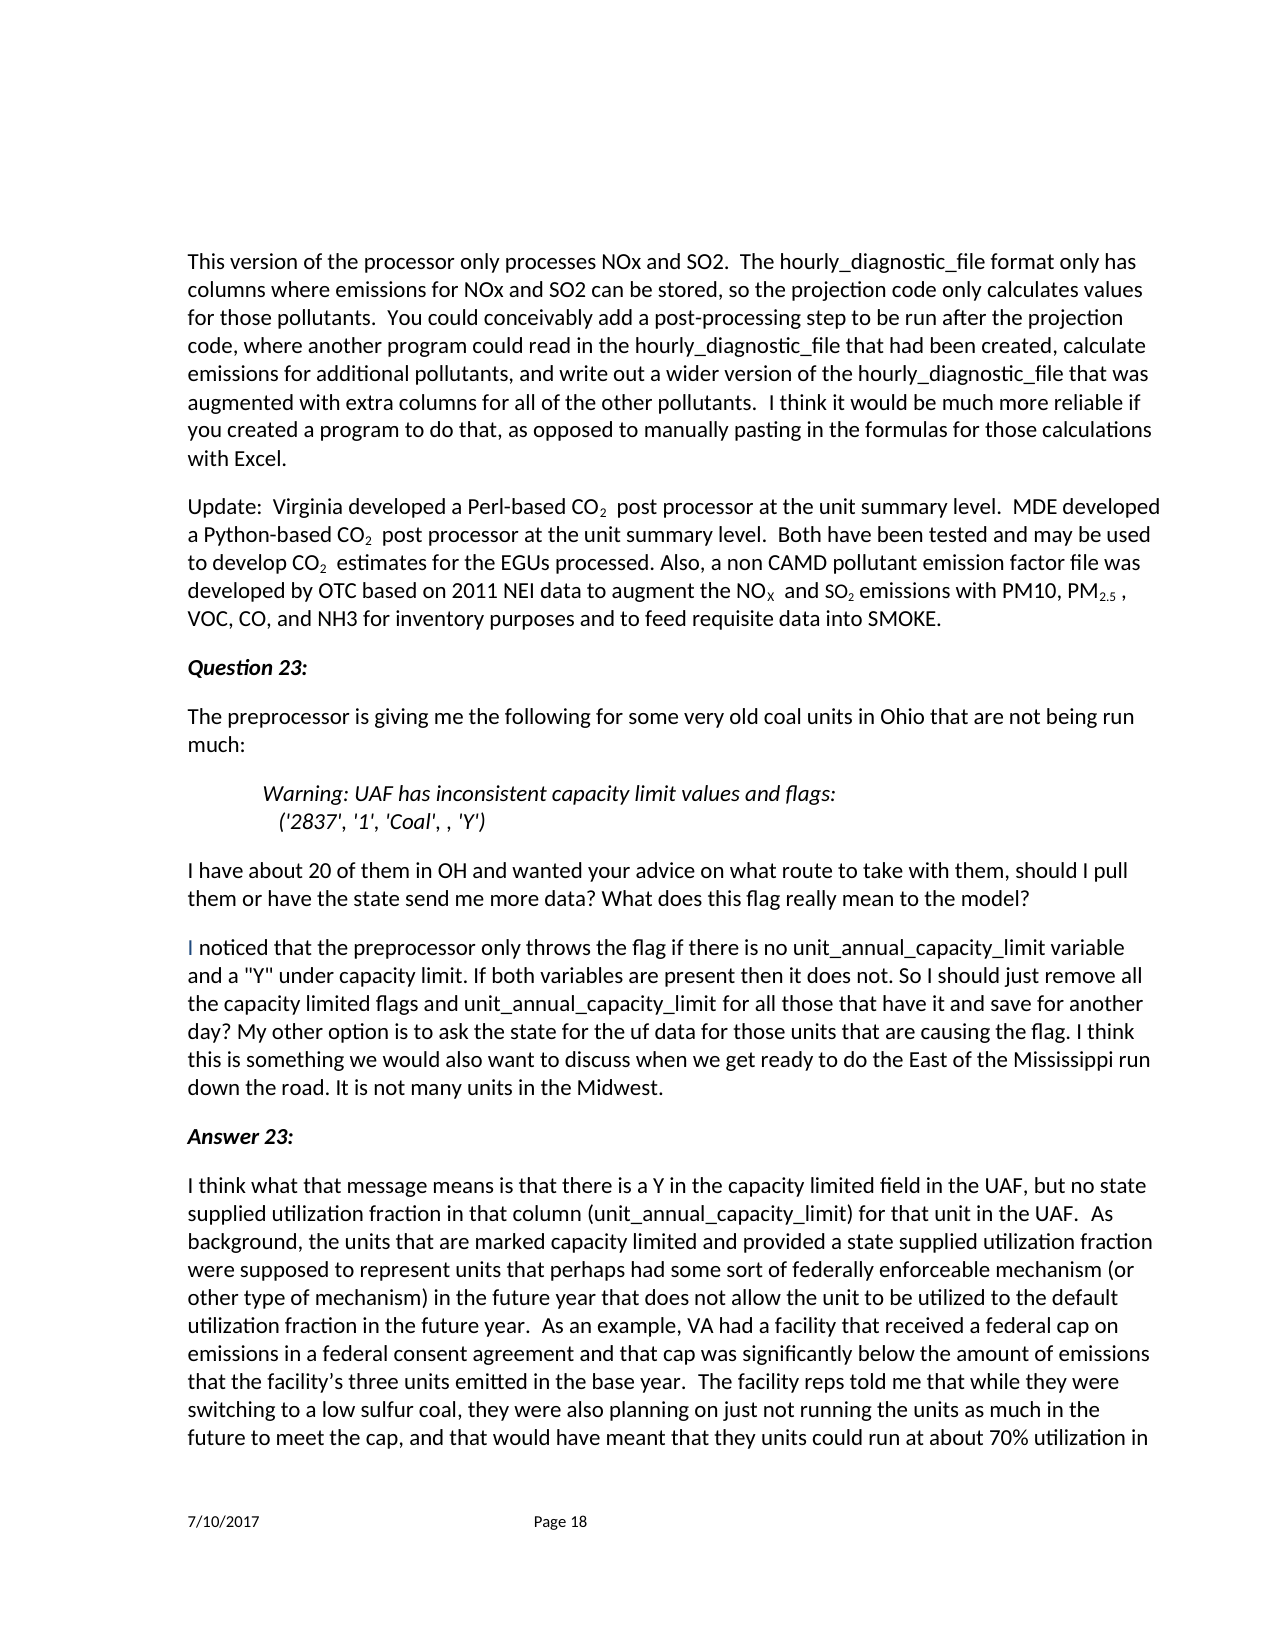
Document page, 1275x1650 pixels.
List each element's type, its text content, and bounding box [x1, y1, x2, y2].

text I noticed that the preprocessor only throws the flag if there is no unit_annual_capacity_limit variable and a "Y" under capacity limit. If both variables are present then it does not. So I should just remove all the capacity limited flags and unit_annual_capacity_limit for all those that have it and save for another day? My other option is to ask the state for the uf data for those units that are causing the flag. I think this is something we would also want to discuss when we get ready to do the East of the Mississippi run down the road. It is not many units in the Midwest. [187, 933, 1162, 1101]
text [187, 1171, 1162, 1451]
text Update: Virginia developed a Perl-based CO2 post processor at the unit summary level. MDE developed a Python-based CO2 post processor at the unit summary level. Both have been tested and may be used to develop CO2 estimates for the EGUs processed. Also, a non CAMD pollutant emission factor file was developed by OTC based on 2011 NEI data to augment the NOX and SO2 emissions with PM10, PM2.5 , VOC, CO, and NH3 for inventory purposes and to feed requisite data into SMOKE. [187, 492, 1162, 633]
text Warning: UAF has inconsistent capacity limit values and flags: ('2837', '1', 'Coal', , 'Y') [262, 779, 1162, 835]
text The preprocessor is giving me the following for some very old coal units in Ohio that are not being run much: [187, 702, 1162, 758]
text This version of the processor only processes NOx and SO2. The hourly_diagnostic_file format only has columns where emissions for NOx and SO2 can be stored, so the projection code only calculates values for those pollutants. You could conceivably add a post-processing step to be run after the projection code, where another program could read in the hourly_diagnostic_file that had been created, calculate emissions for additional pollutants, and write out a wider version of the hourly_diagnostic_file that was augmented with extra columns for all of the other pollutants. I think it would be much more reliable if you created a program to do that, as opposed to manually pasting in the formulas for those calculations with Excel. [187, 247, 1162, 472]
text I have about 20 of them in OH and wanted your advice on what route to take with them, should I pull them or have the state send me more data? What does this flag really mean to the model? [187, 856, 1162, 912]
text Question 23: [187, 653, 1162, 681]
text Answer 23: [187, 1122, 1162, 1150]
